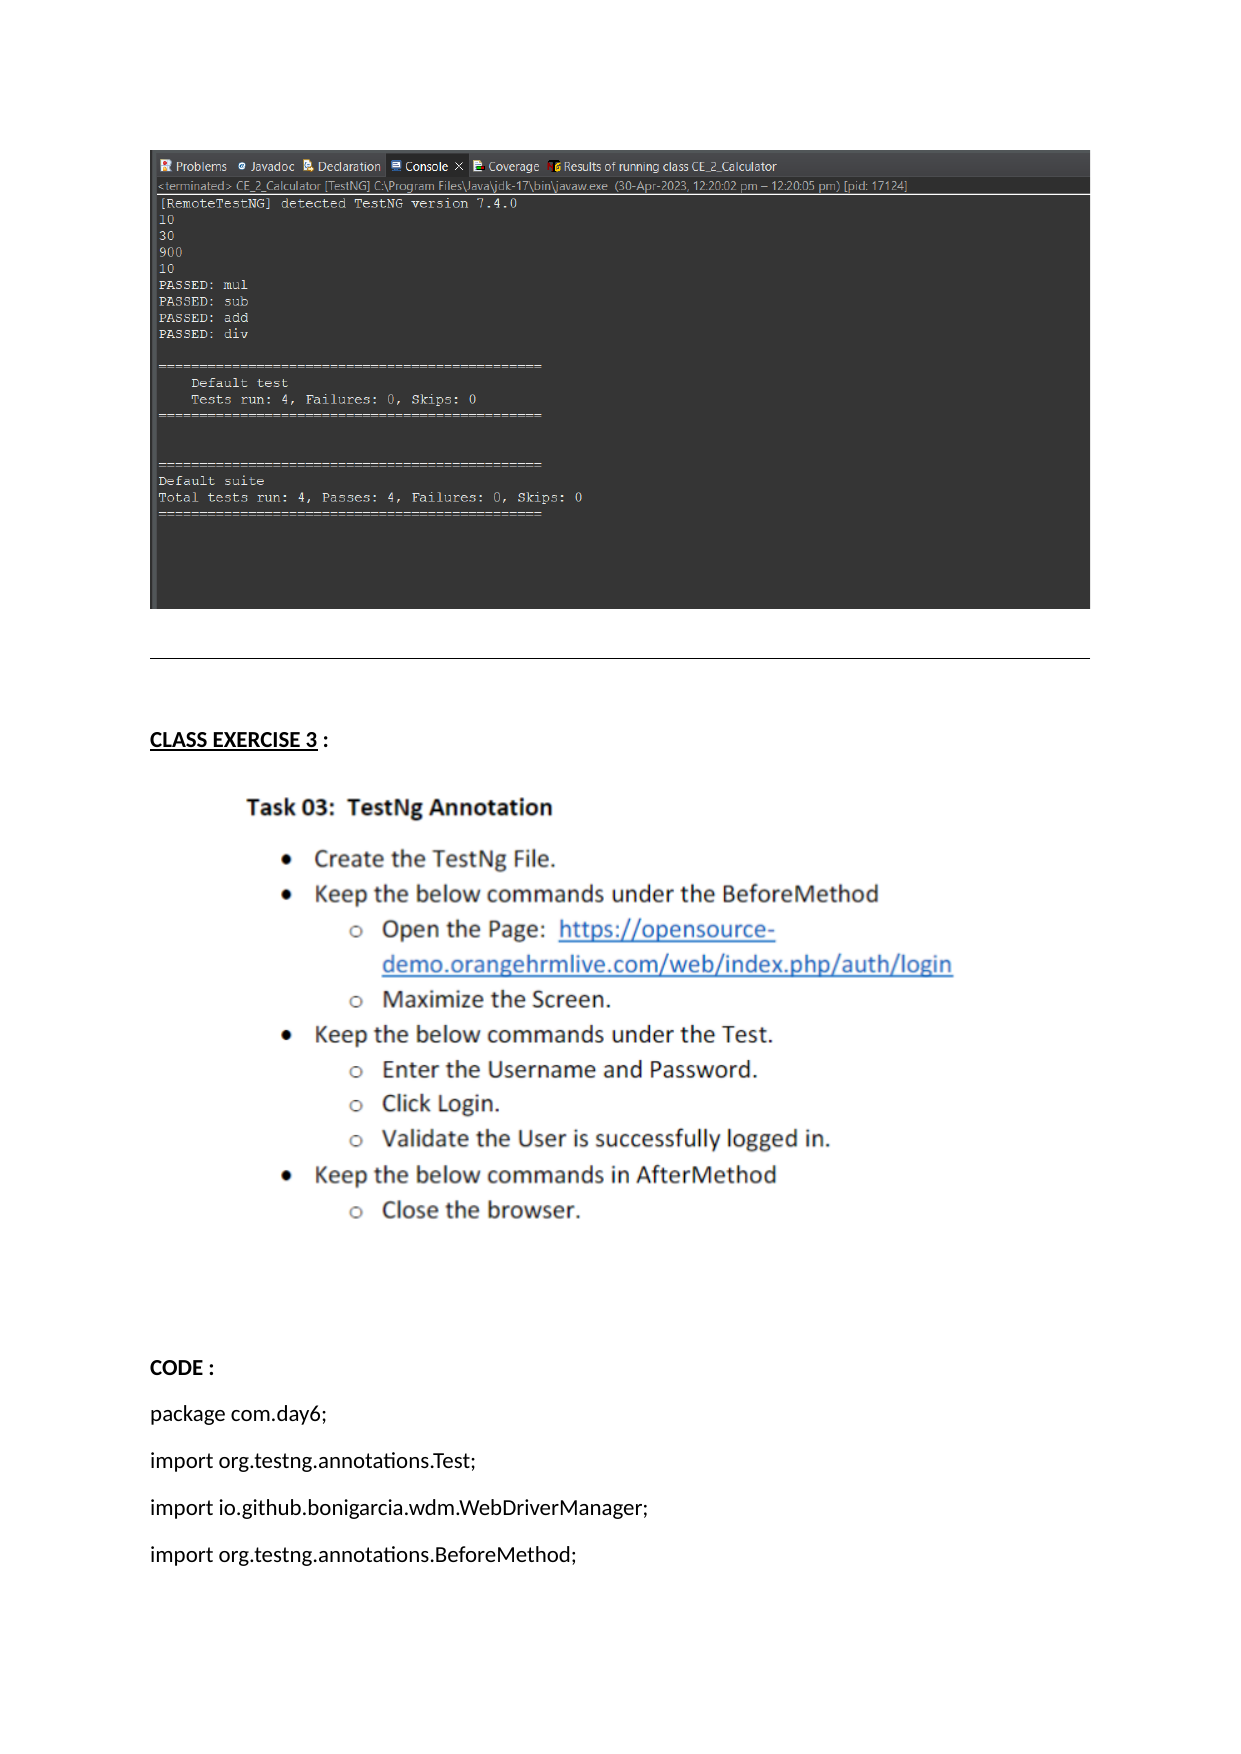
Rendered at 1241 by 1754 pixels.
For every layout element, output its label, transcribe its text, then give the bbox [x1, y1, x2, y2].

text CODE : [150, 1353, 1090, 1381]
picture [150, 150, 1091, 609]
picture [150, 755, 1088, 1334]
text import org.testng.annotations.BeforeMethod; [150, 1540, 1090, 1568]
text import org.testng.annotations.Test; [150, 1446, 1090, 1474]
text import io.github.bonigarcia.wdm.WebDriverManager; [150, 1493, 1090, 1521]
text package com.day6; [150, 1399, 1090, 1428]
